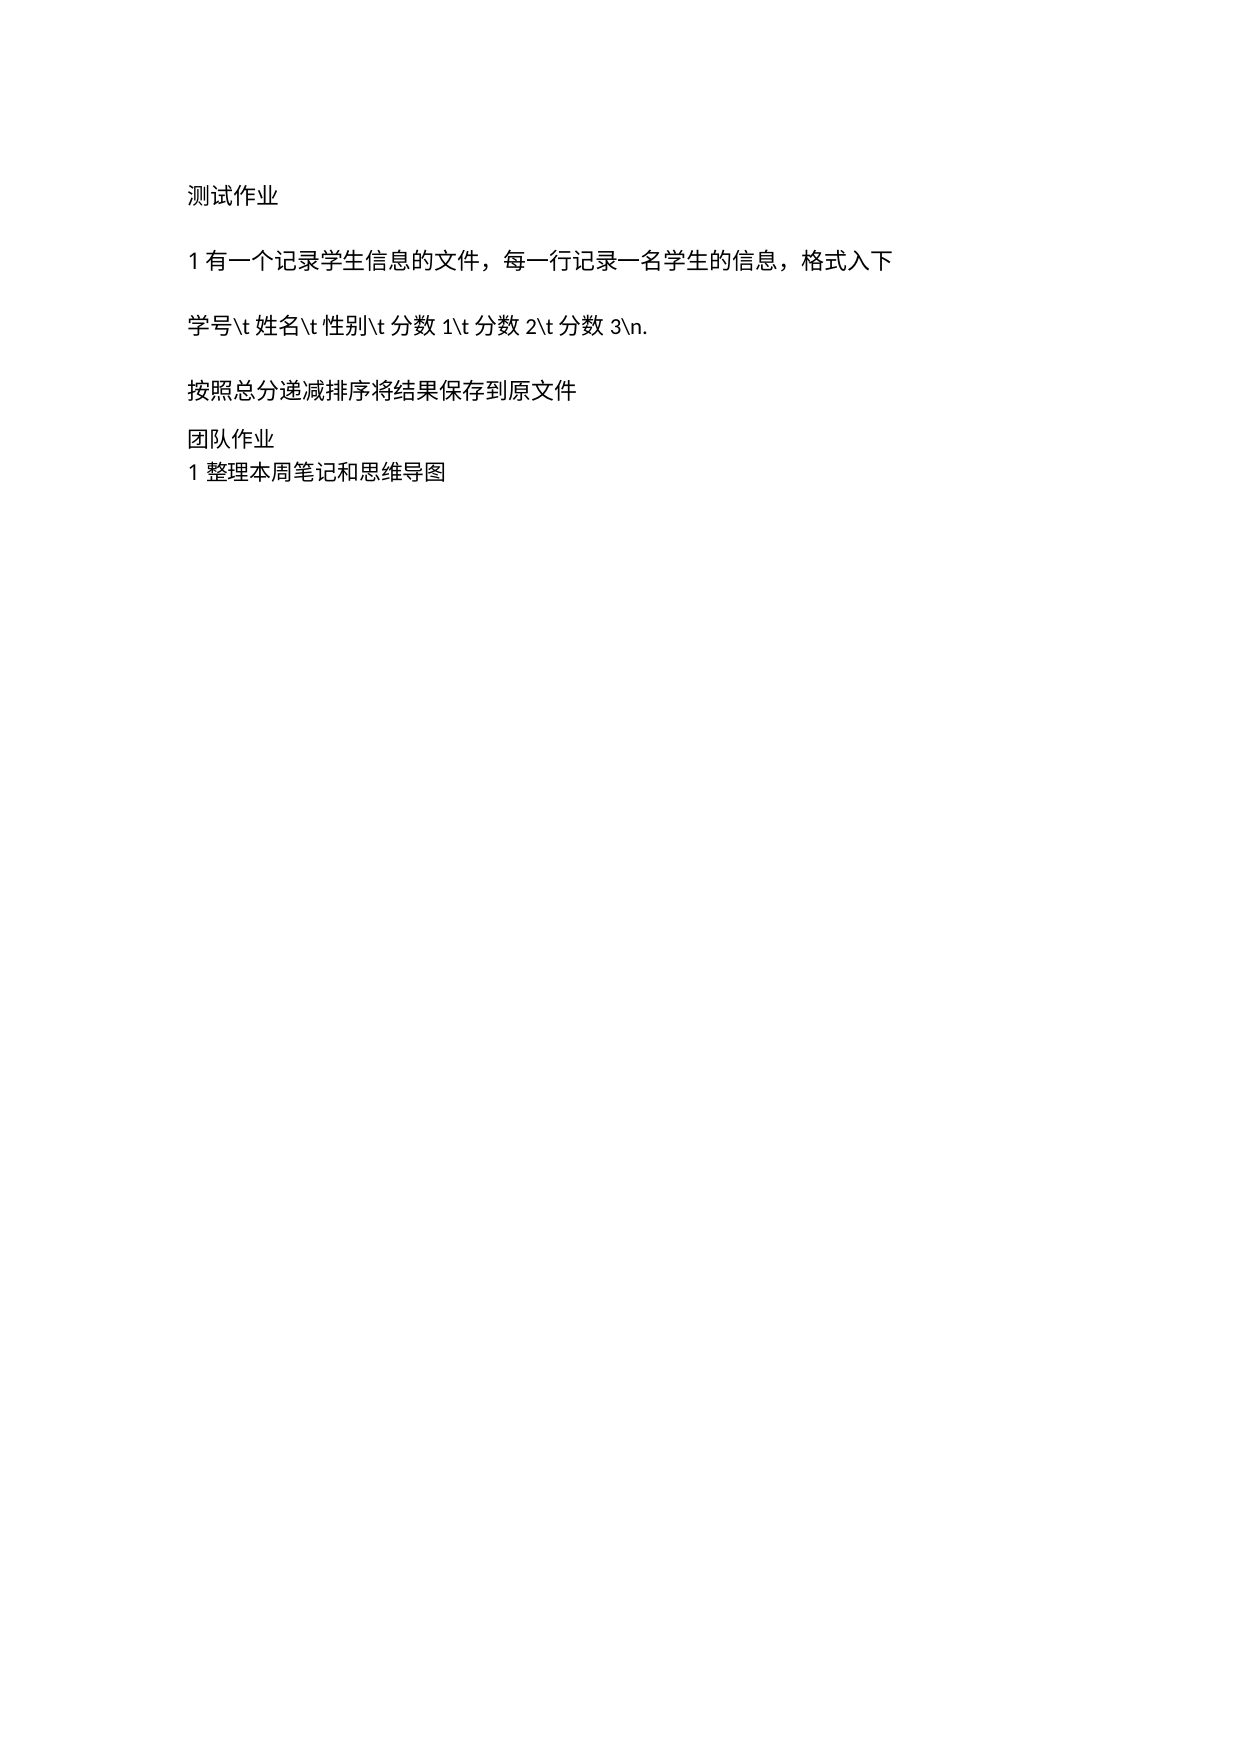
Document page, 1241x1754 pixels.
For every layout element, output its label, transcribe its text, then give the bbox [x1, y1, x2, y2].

text 测试作业 [187, 162, 1053, 227]
text 1 整理本周笔记和思维导图 [187, 454, 1053, 487]
text 团队作业 [187, 422, 1053, 454]
text 1有一个记录学生信息的文件，每一行记录一名学生的信息，格式入下 学号\t 姓名\t 性别\t 分数 1\t 分数 2\t 分数 3\n. [187, 227, 1053, 357]
text 按照总分递减排序将结果保存到原文件 [187, 357, 1053, 422]
